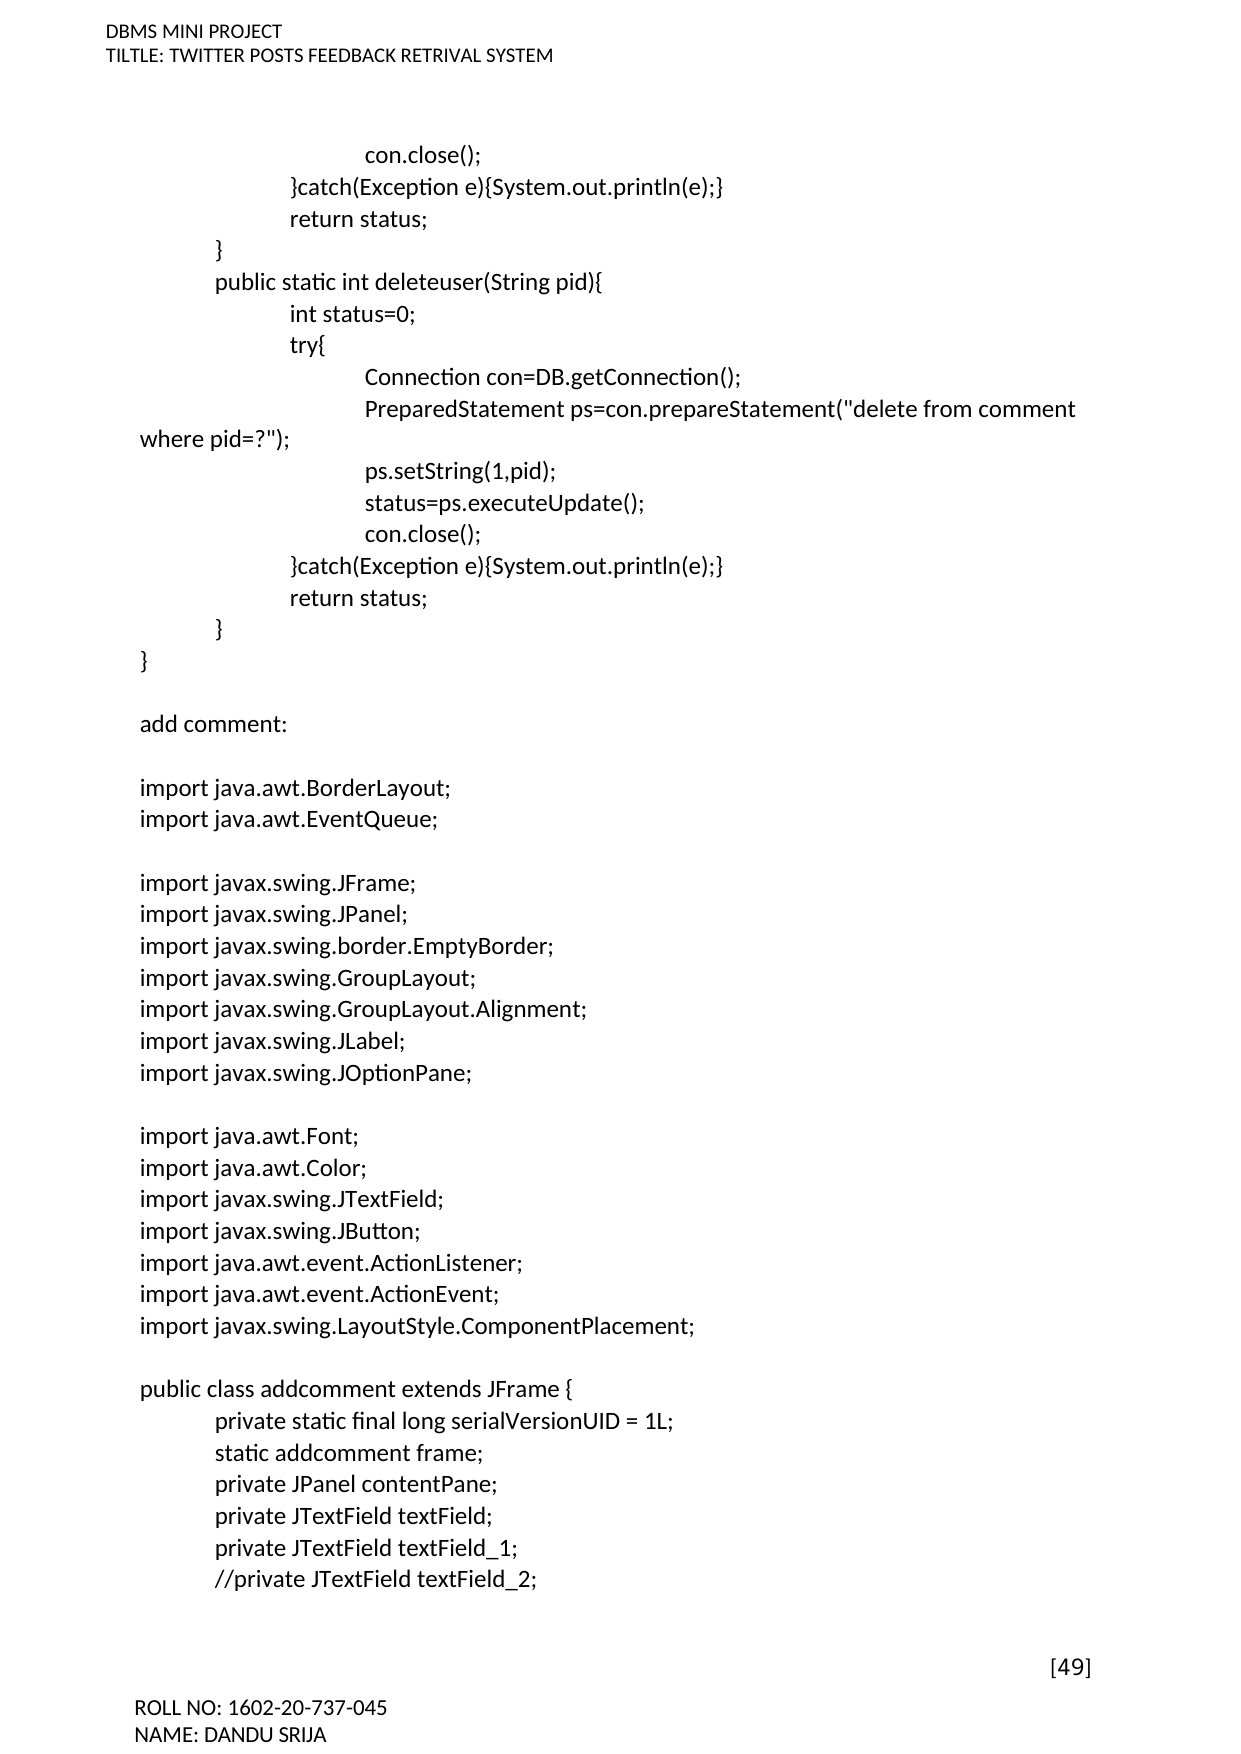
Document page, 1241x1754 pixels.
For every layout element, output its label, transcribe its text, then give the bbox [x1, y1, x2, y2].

text con.close(); [139, 518, 1142, 549]
text private JPanel contentPane; [139, 1468, 1142, 1499]
text static addcomment frame; [139, 1437, 1142, 1467]
text import java.awt.Font; [139, 1120, 1142, 1151]
text import javax.swing.JPanel; [139, 898, 1142, 929]
text import java.awt.Color; [139, 1152, 1142, 1182]
text Connection con=DB.getConnection(); [139, 361, 1142, 392]
text private JTextField textField_1; [139, 1532, 1142, 1562]
text return status; [139, 203, 1142, 233]
text try{ [139, 329, 1142, 360]
text import java.awt.EventQueue; [139, 803, 1142, 834]
text public static int deleteuser(String pid){ [139, 266, 1142, 297]
text ps.setString(1,pid); [139, 455, 1142, 486]
text status=ps.executeUpdate(); [139, 487, 1142, 517]
text import javax.swing.GroupLayout.Alignment; [139, 993, 1142, 1024]
text import java.awt.event.ActionListener; [139, 1247, 1142, 1277]
text import javax.swing.JTextField; [139, 1183, 1142, 1214]
text } [139, 645, 1142, 676]
text public class addcomment extends JFrame { [139, 1373, 1142, 1404]
text import javax.swing.JButton; [139, 1215, 1142, 1246]
text import javax.swing.JFrame; [139, 867, 1142, 897]
text import javax.swing.border.EmptyBorder; [139, 930, 1142, 961]
text import javax.swing.LayoutStyle.ComponentPlacement; [139, 1310, 1142, 1341]
text }catch(Exception e){System.out.println(e);} [139, 550, 1142, 581]
text add comment: [139, 708, 1142, 739]
text int status=0; [139, 298, 1142, 328]
text PreparedStatement ps=con.prepareStatement("delete from comment where pid=?"); [139, 393, 1142, 454]
text import javax.swing.JOptionPane; [139, 1057, 1142, 1087]
text } [139, 613, 1142, 644]
text import java.awt.event.ActionEvent; [139, 1278, 1142, 1309]
text import java.awt.BorderLayout; [139, 772, 1142, 802]
text con.close(); [139, 139, 1142, 170]
text } [139, 234, 1142, 265]
text import javax.swing.GroupLayout; [139, 962, 1142, 992]
text //private JTextField textField_2; [139, 1563, 1142, 1594]
text }catch(Exception e){System.out.println(e);} [139, 171, 1142, 202]
text private static final long serialVersionUID = 1L; [139, 1405, 1142, 1436]
text return status; [139, 582, 1142, 612]
text private JTextField textField; [139, 1500, 1142, 1531]
text import javax.swing.JLabel; [139, 1025, 1142, 1056]
